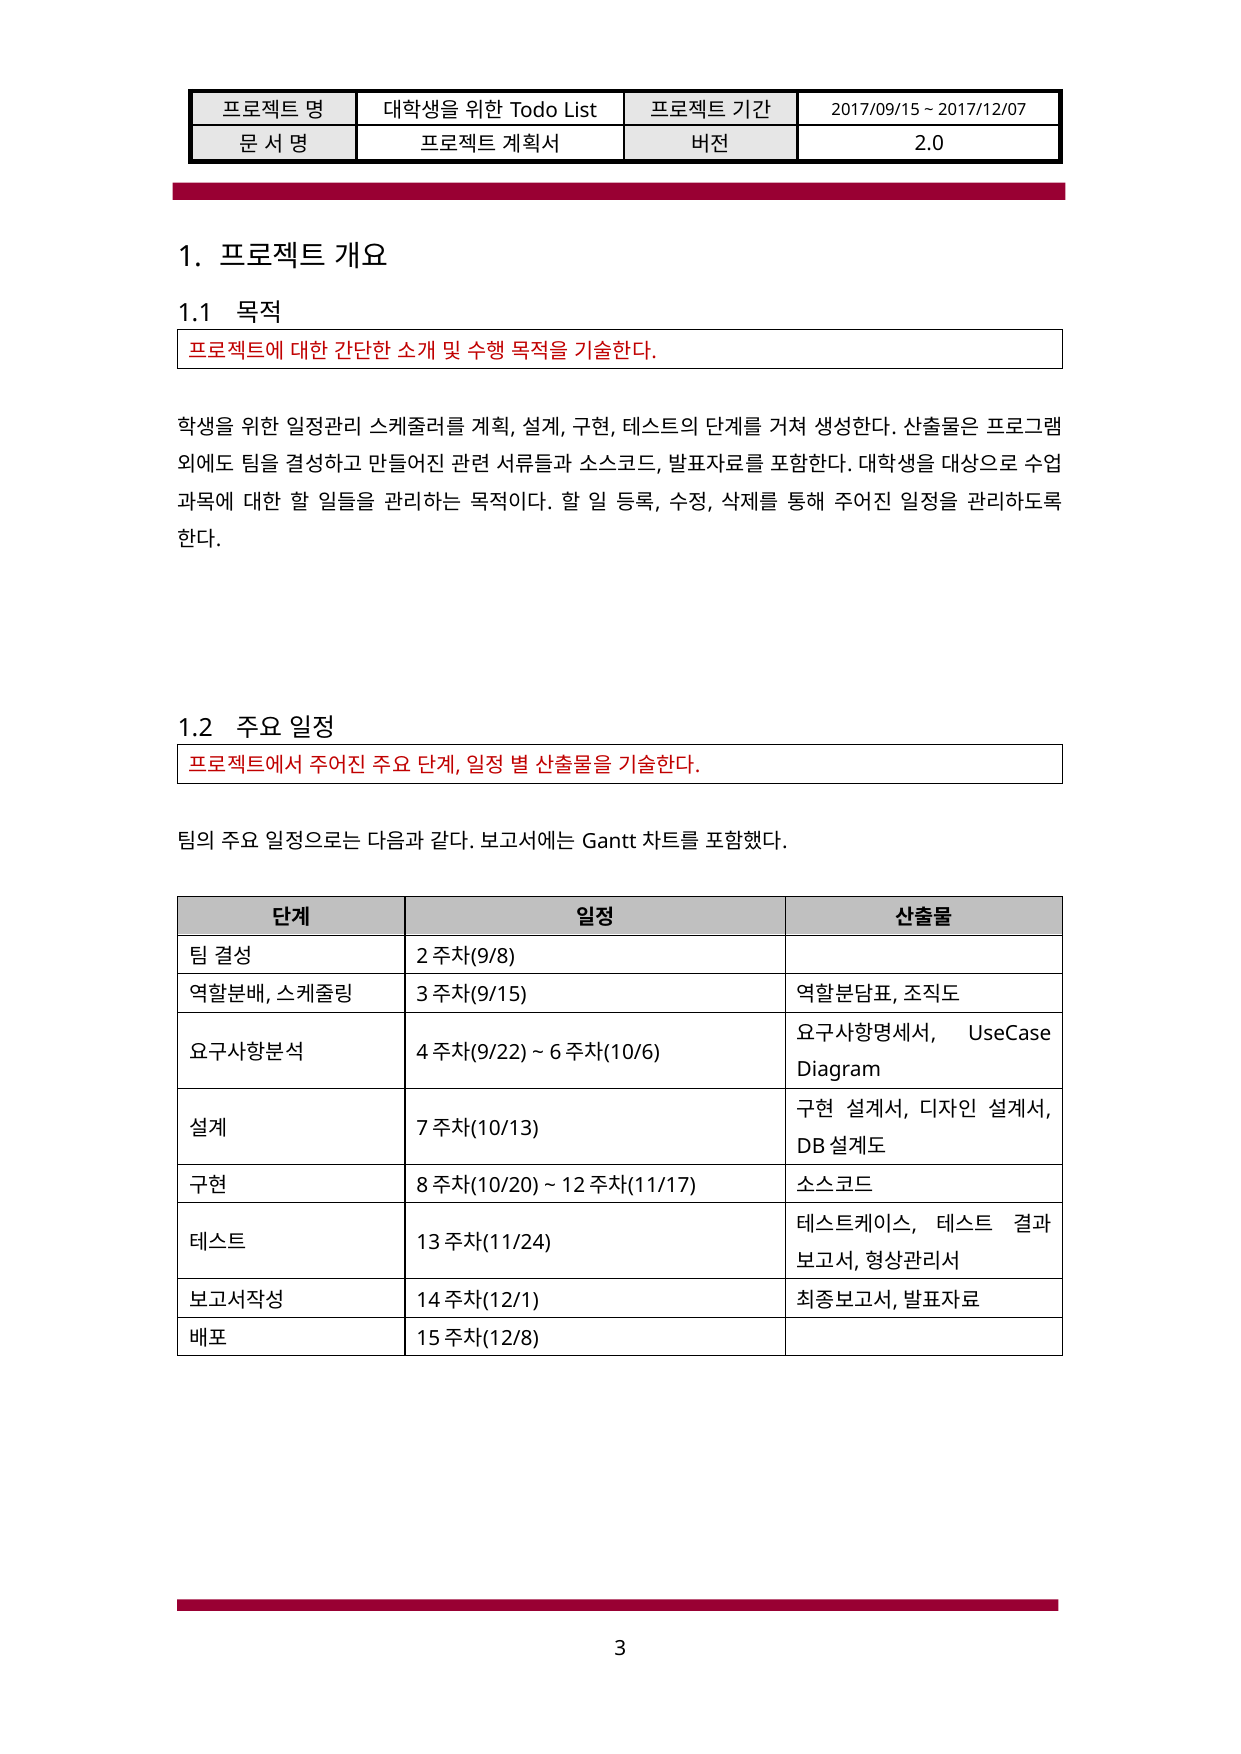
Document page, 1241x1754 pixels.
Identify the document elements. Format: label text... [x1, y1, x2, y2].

table_cell 테스트 [178, 1203, 404, 1278]
table_header 프로젝트에서 주어진 주요 단계, 일정 별 산출물을 기술한다. [178, 745, 1062, 782]
table_cell 소스코드 [786, 1165, 1062, 1202]
table_cell 설계 [178, 1089, 404, 1164]
table_cell 요구사항명세서, UseCase Diagram [786, 1013, 1062, 1088]
table_header 일정 [406, 897, 785, 934]
table_header 산출물 [786, 897, 1062, 934]
table_cell 보고서작성 [178, 1279, 404, 1317]
table_cell 15주차(12/8) [406, 1318, 785, 1355]
table_cell 구현 설계서, 디자인 설계서, DB설계도 [786, 1089, 1062, 1164]
text 학생을 위한 일정관리 스케줄러를 계획, 설계, 구현, 테스트의 단계를 거쳐 생성한다. 산출물은 프로그램 외에도 팀을 결성하고 만들어진 관련 서류들과 소스코드, 발표자료를 포함한다. 대학생을 대상으로 수업 과목에 대한 할 일들을 관리하는 목적이다. 할 일 등록, 수정, 삭제를 통해 주어진 일정을 관리하도록 한다. [177, 406, 1063, 556]
table_header 프로젝트에 대한 간단한 소개 및 수행 목적을 기술한다. [178, 330, 1062, 368]
table_cell 최종보고서, 발표자료 [786, 1279, 1062, 1317]
subtitle 주요 일정 [177, 706, 1063, 744]
table_header 단계 [178, 897, 404, 934]
table_cell 13주차(11/24) [406, 1203, 785, 1278]
table_cell 14주차(12/1) [406, 1279, 785, 1317]
table_cell 배포 [178, 1318, 404, 1355]
table_cell 4주차(9/22) ~ 6주차(10/6) [406, 1013, 785, 1088]
table_cell 요구사항분석 [178, 1013, 404, 1088]
table_cell [786, 936, 1062, 973]
table_cell 팀 결성 [178, 936, 404, 973]
table_cell 8주차(10/20) ~ 12주차(11/17) [406, 1165, 785, 1202]
subtitle 프로젝트 개요 [177, 217, 1063, 292]
table_cell 3주차(9/15) [406, 974, 785, 1012]
table_cell 역할분배, 스케줄링 [178, 974, 404, 1012]
table_cell 구현 [178, 1165, 404, 1202]
table_cell 테스트케이스, 테스트 결과 보고서, 형상관리서 [786, 1203, 1062, 1278]
table_cell [786, 1318, 1062, 1355]
table_cell 7주차(10/13) [406, 1089, 785, 1164]
table_cell 역할분담표, 조직도 [786, 974, 1062, 1012]
table_cell 2주차(9/8) [406, 936, 785, 973]
subtitle 목적 [177, 292, 1063, 329]
text 팀의 주요 일정으로는 다음과 같다. 보고서에는 Gantt 차트를 포함했다. [177, 821, 1063, 858]
